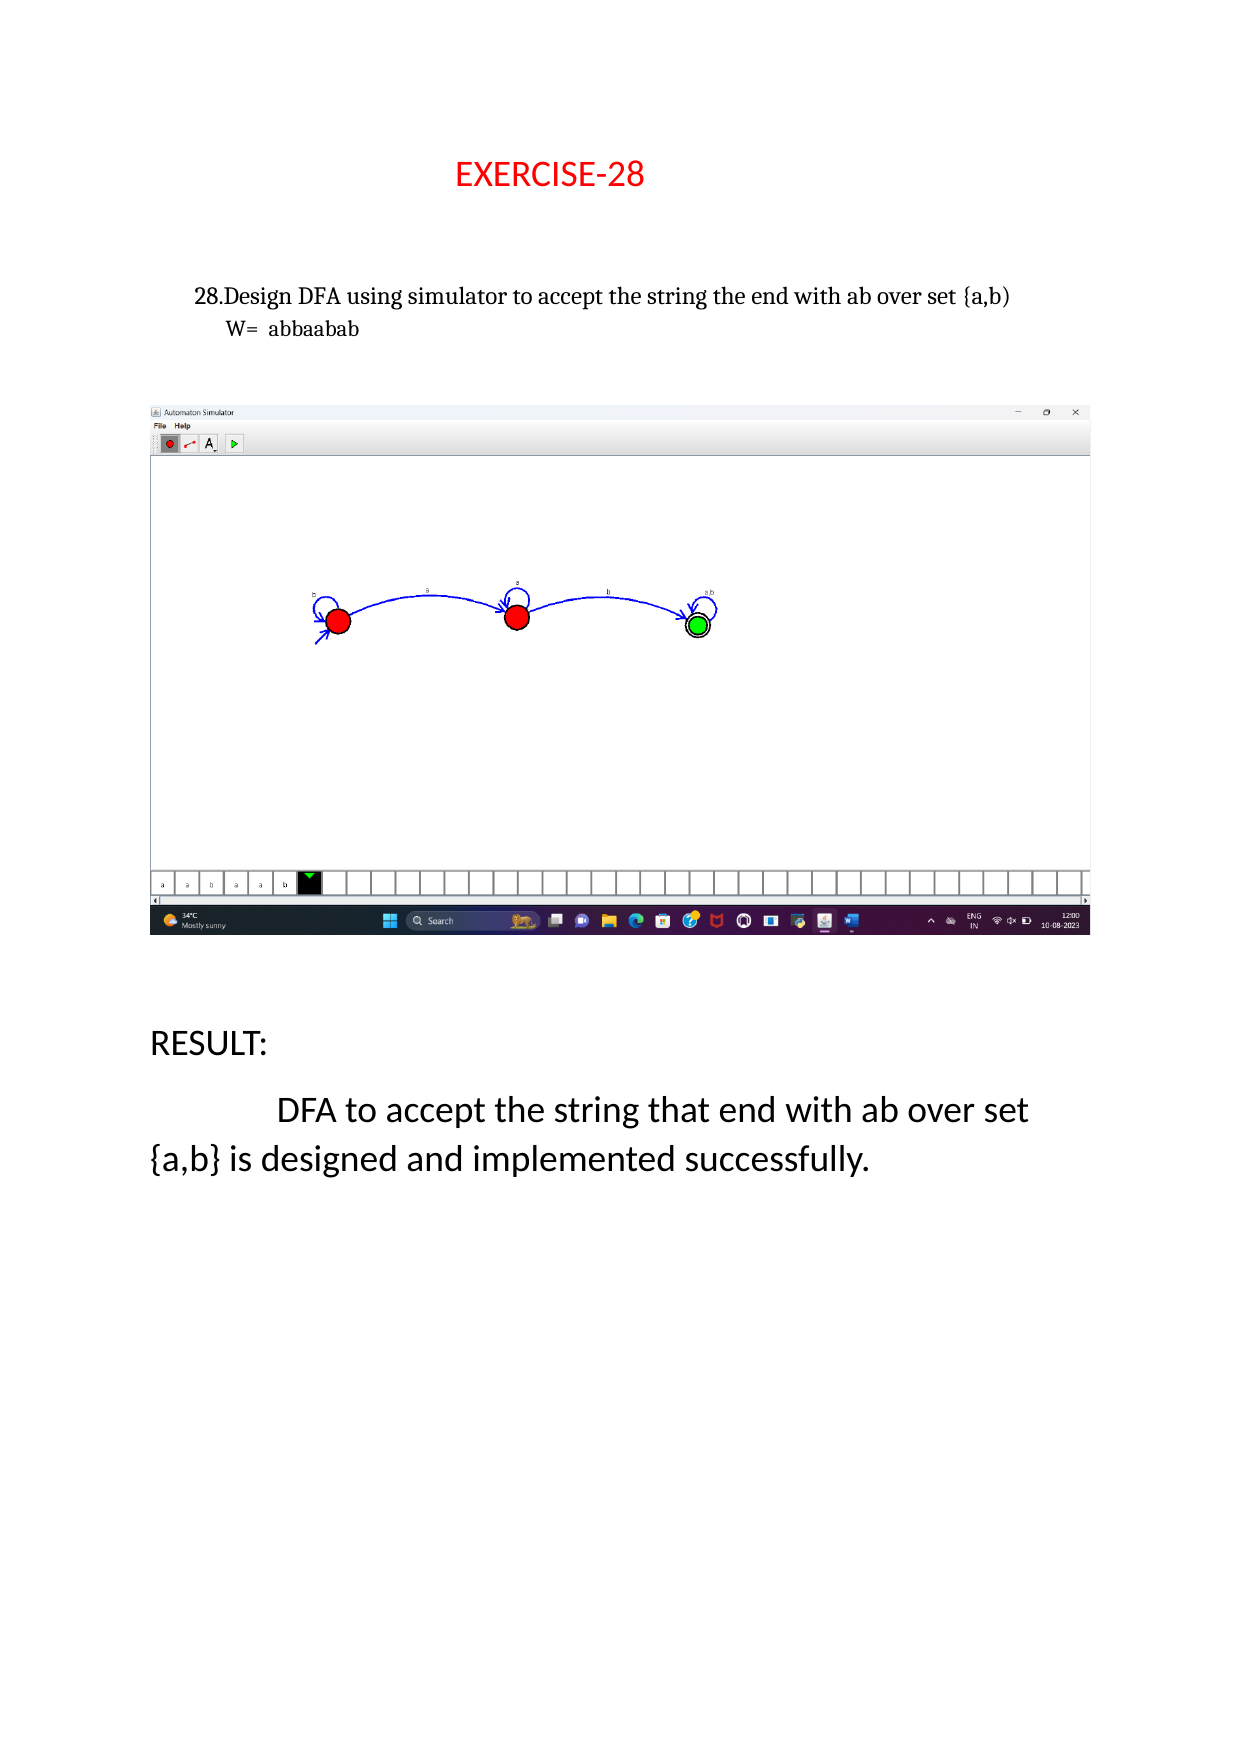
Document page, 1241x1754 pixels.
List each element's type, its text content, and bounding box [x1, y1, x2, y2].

text W= abbaabab [150, 315, 1090, 342]
text RESULT: [150, 1019, 1090, 1065]
text EXERCISE-28 [150, 150, 1090, 196]
list 28.Design DFA using simulator to accept the string the end with ab over set {a,b) [194, 282, 1090, 311]
picture [150, 405, 1091, 935]
text DFA to accept the string that end with ab over set {a,b} is designed and implemented successfully. [150, 1086, 1090, 1181]
